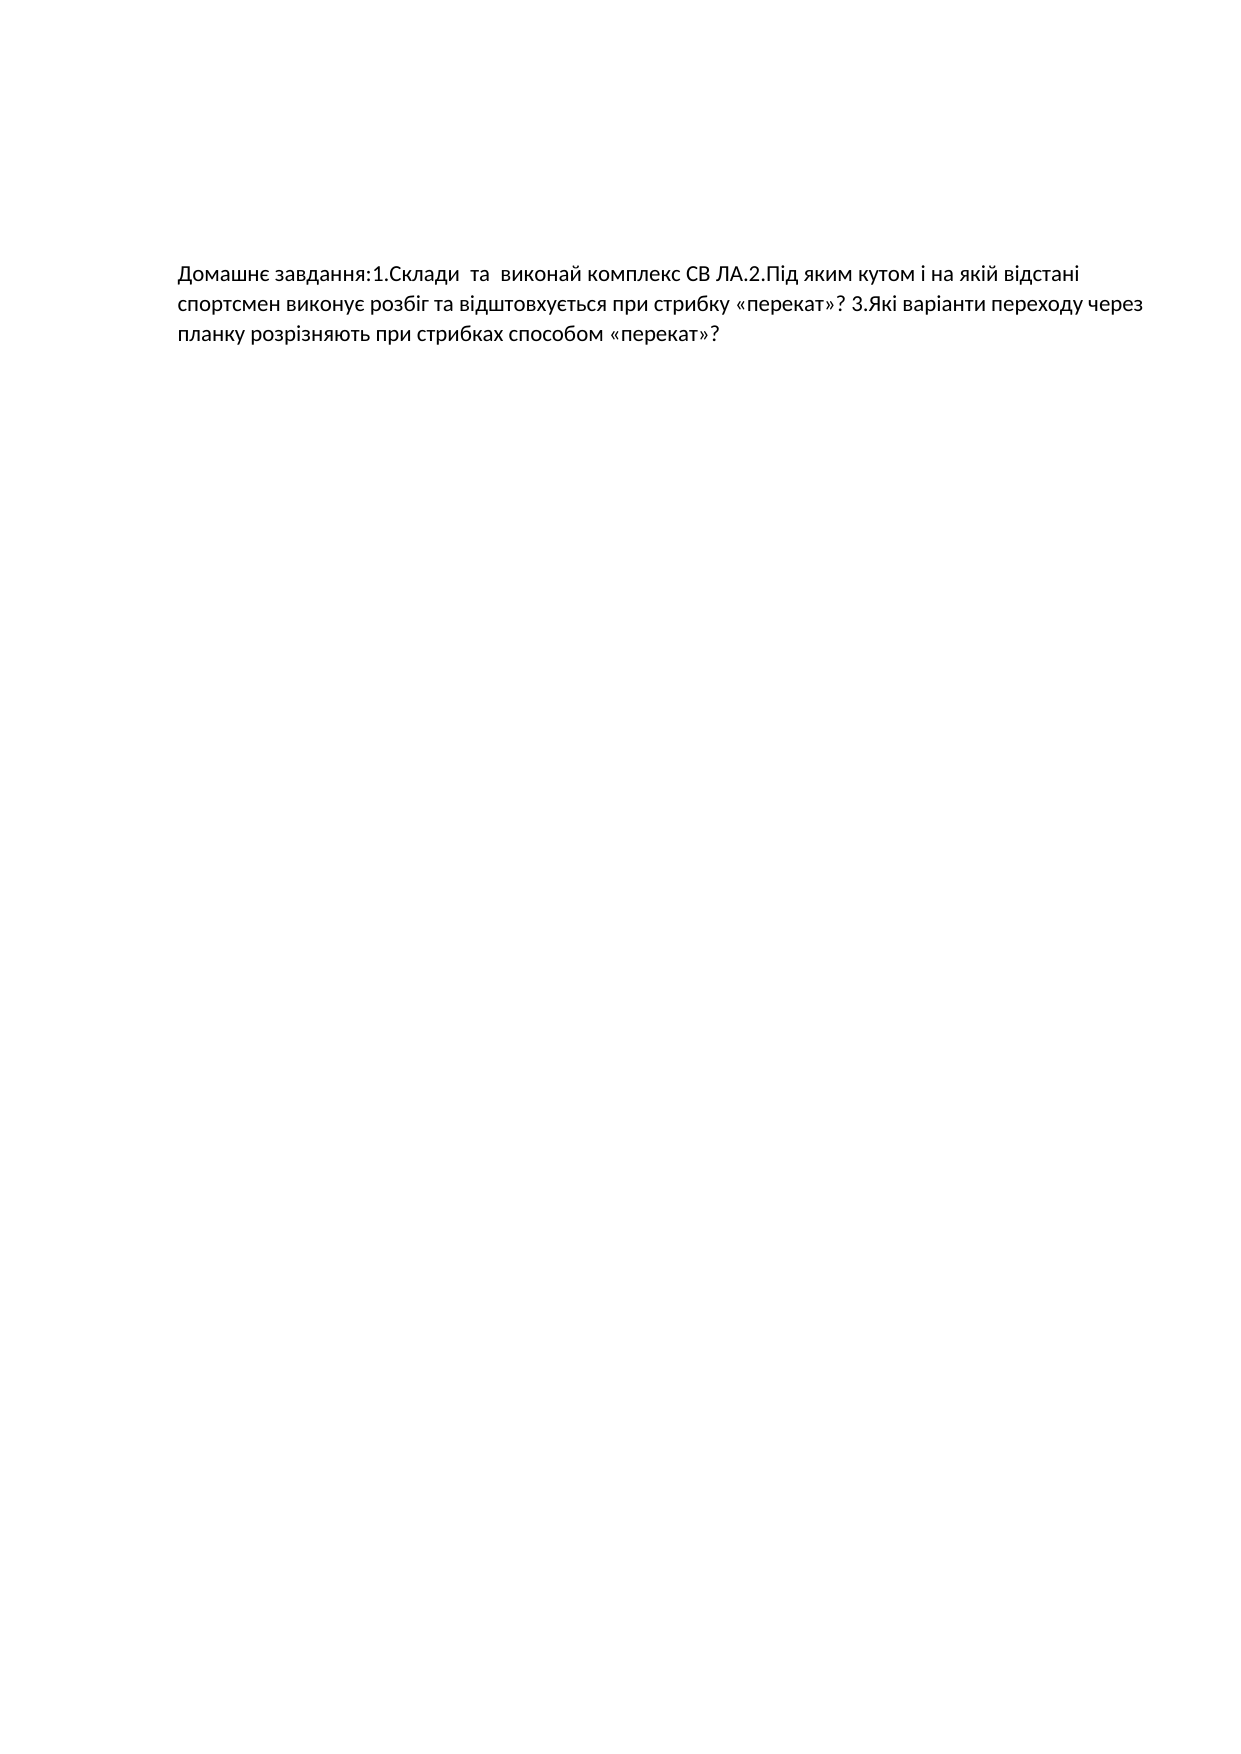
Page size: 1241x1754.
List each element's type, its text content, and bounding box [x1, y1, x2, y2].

text Домашнє завдання:1.Склади та виконай комплекс СВ ЛА.2.Під яким кутом і на якій відстані спортсмен виконує розбіг та відштовхується при стрибку «перекат»? 3.Які варіанти переходу через планку розрізняють при стрибках способом «перекат»? [177, 259, 1152, 347]
